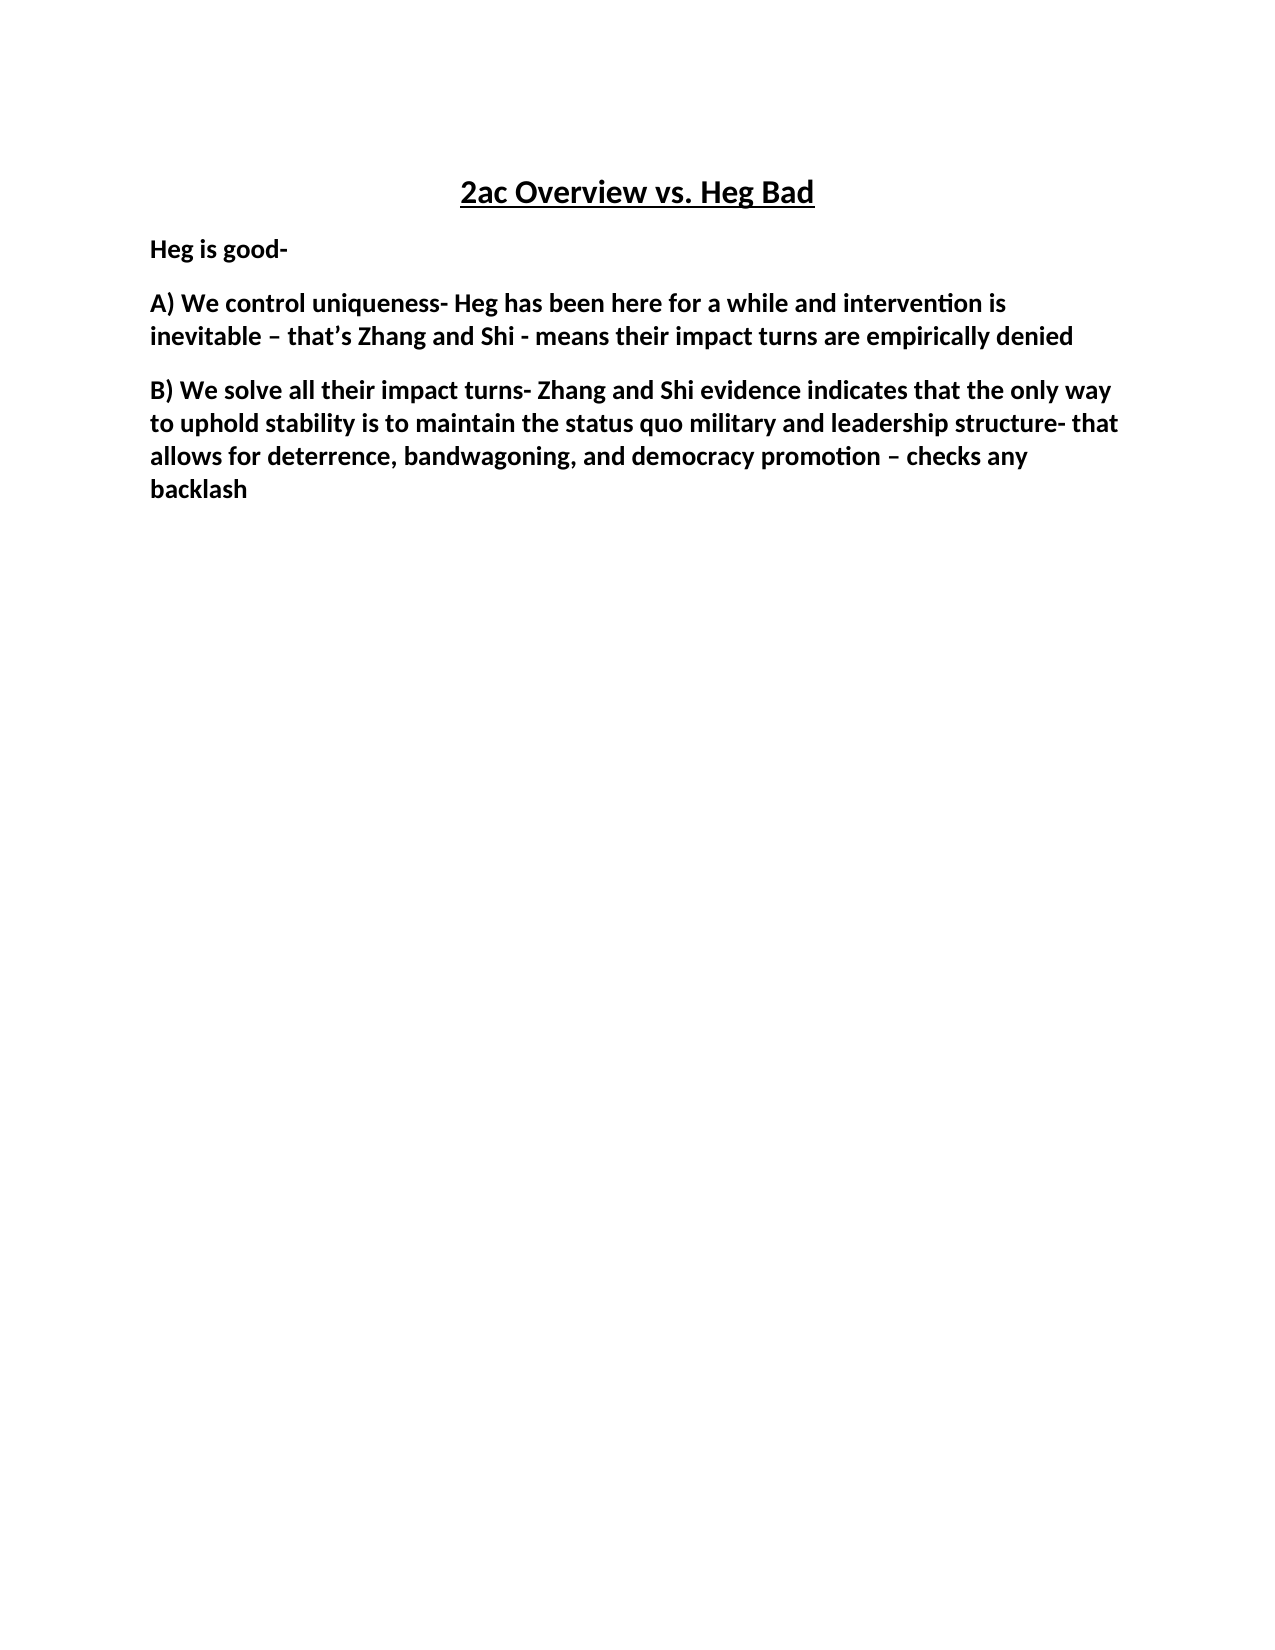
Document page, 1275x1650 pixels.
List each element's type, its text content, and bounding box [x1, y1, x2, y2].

subtitle Heg is good- [150, 232, 1125, 265]
subtitle B) We solve all their impact turns- Zhang and Shi evidence indicates that the only way to uphold stability is to maintain the status quo military and leadership structure- that allows for deterrence, bandwagoning, and democracy promotion – checks any backlash [150, 373, 1125, 505]
subtitle A) We control uniqueness- Heg has been here for a while and intervention is inevitable – that’s Zhang and Shi - means their impact turns are empirically denied [150, 286, 1125, 352]
subtitle 2ac Overview vs. Heg Bad [150, 171, 1125, 212]
